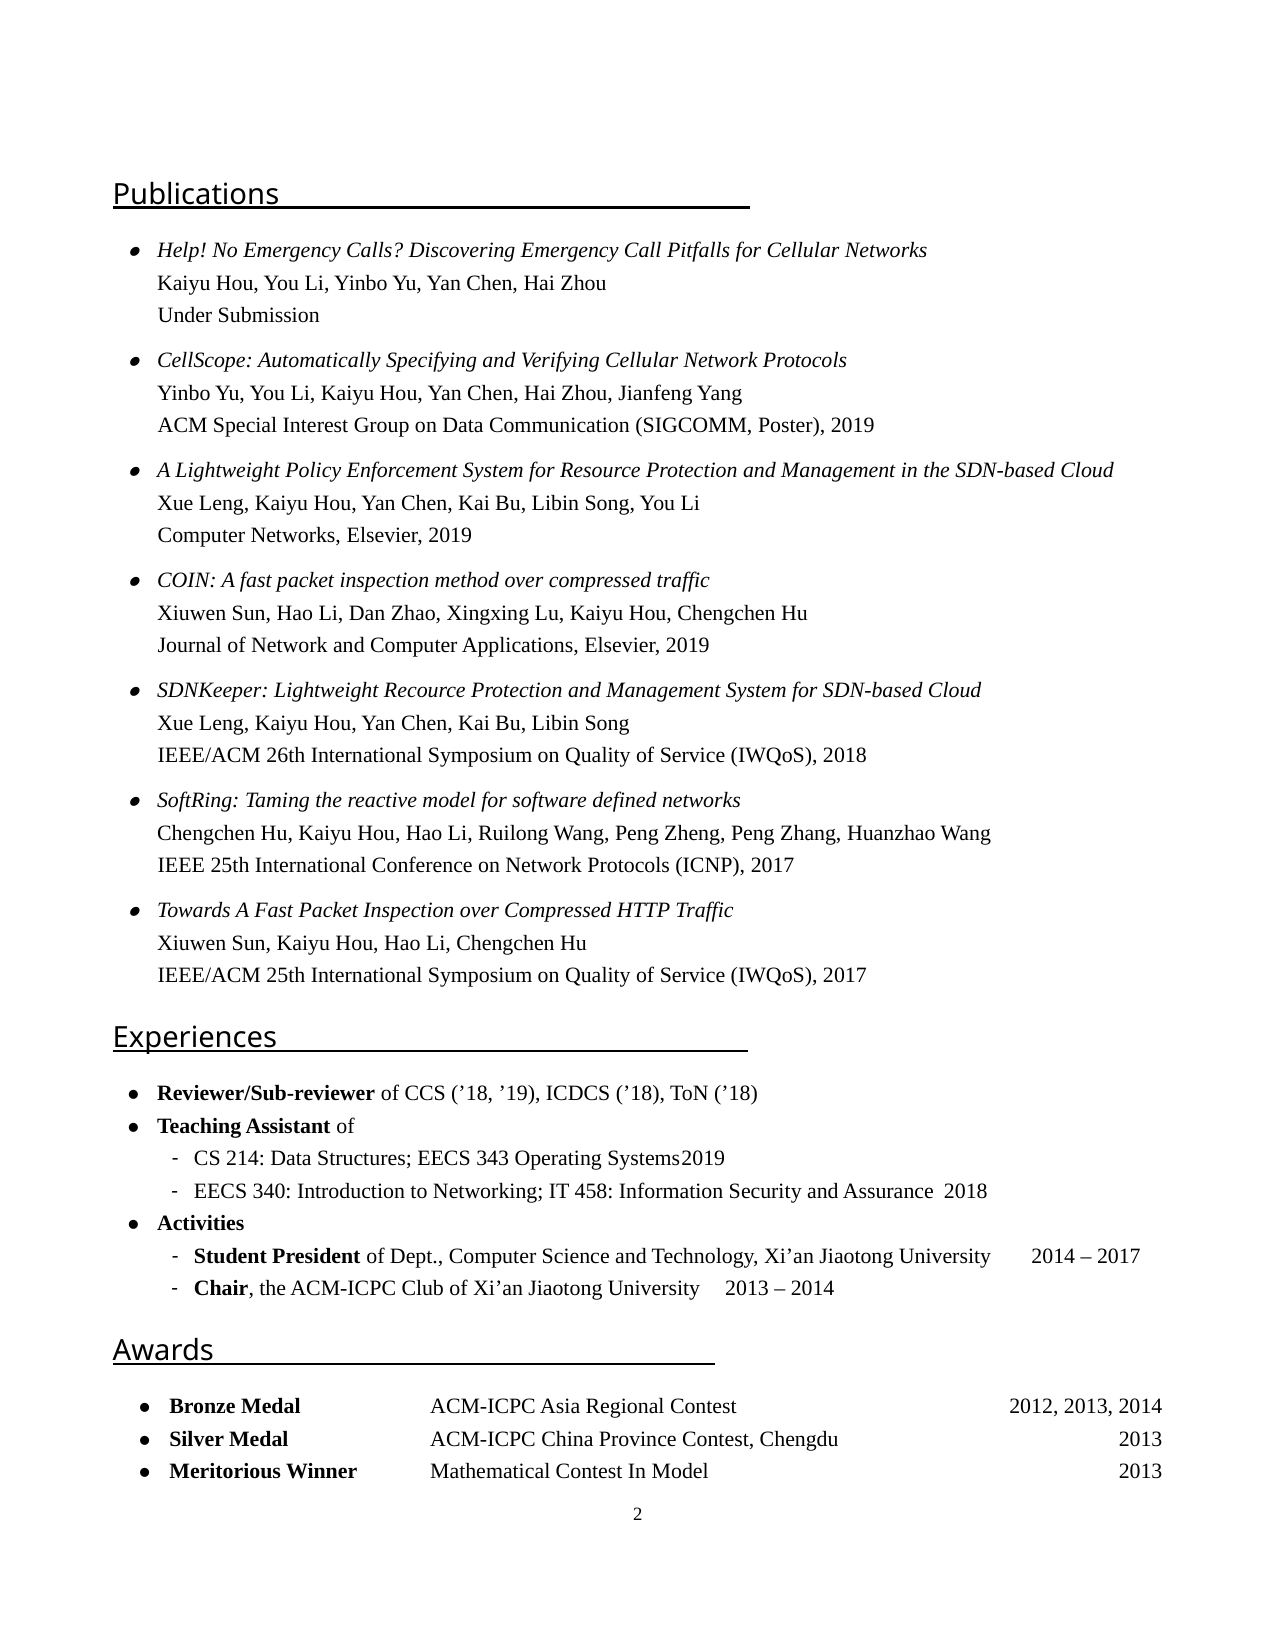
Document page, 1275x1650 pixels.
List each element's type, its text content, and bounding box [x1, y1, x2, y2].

table_cell Silver Medal ACM-ICPC China Province Contest, Chengdu [113, 1422, 886, 1455]
text Computer Networks, Elsevier, 2019 [157, 518, 1165, 551]
text Yinbo Yu, You Li, Kaiyu Hou, Yan Chen, Hai Zhou, Jianfeng Yang [157, 376, 1165, 408]
subtitle Awards [112, 1317, 1162, 1382]
list COIN: A fast packet inspection method over compressed traffic [127, 563, 1165, 596]
list Help! No Emergency Calls? Discovering Emergency Call Pitfalls for Cellular Networks [127, 233, 1165, 266]
list A Lightweight Policy Enforcement System for Resource Protection and Management in the SDN-based Cloud [127, 453, 1165, 486]
list Teaching Assistant of [127, 1109, 1165, 1142]
text IEEE 25th International Conference on Network Protocols (ICNP), 2017 [157, 848, 1165, 881]
text Xue Leng, Kaiyu Hou, Yan Chen, Kai Bu, Libin Song [157, 706, 1165, 738]
text IEEE/ACM 25th International Symposium on Quality of Service (IWQoS), 2017 [157, 958, 1165, 991]
text Xiuwen Sun, Hao Li, Dan Zhao, Xingxing Lu, Kaiyu Hou, Chengchen Hu [157, 596, 1165, 628]
subtitle Publications [112, 160, 1162, 225]
text IEEE/ACM 26th International Symposium on Quality of Service (IWQoS), 2018 [157, 738, 1165, 771]
list SoftRing: Taming the reactive model for software defined networks [127, 783, 1165, 816]
list Chair, the ACM-ICPC Club of Xi’an Jiaotong University 2013 – 2014 [171, 1272, 1162, 1304]
list CS 214: Data Structures; EECS 343 Operating Systems 2019 [172, 1142, 1162, 1174]
text Journal of Network and Computer Applications, Elsevier, 2019 [157, 628, 1165, 661]
text Chengchen Hu, Kaiyu Hou, Hao Li, Ruilong Wang, Peng Zheng, Peng Zhang, Huanzhao Wang [157, 816, 1165, 848]
list SDNKeeper: Lightweight Recource Protection and Management System for SDN-based Cloud [127, 673, 1165, 706]
list CellScope: Automatically Specifying and Verifying Cellular Network Protocols [127, 343, 1165, 376]
text Kaiyu Hou, You Li, Yinbo Yu, Yan Chen, Hai Zhou [157, 266, 1165, 298]
list Towards A Fast Packet Inspection over Compressed HTTP Traffic [127, 893, 1165, 926]
list Activities [127, 1207, 1165, 1239]
list Student President of Dept., Computer Science and Technology, Xi’an Jiaotong University 2014 – 2017 [172, 1239, 1162, 1272]
table_header Bronze Medal ACM-ICPC Asia Regional Contest [113, 1390, 886, 1422]
text Xiuwen Sun, Kaiyu Hou, Hao Li, Chengchen Hu [157, 926, 1165, 958]
table_cell 2013 [982, 1455, 1162, 1487]
list Reviewer/Sub-reviewer of CCS (’18, ’19), ICDCS (’18), ToN (’18) [127, 1077, 1165, 1109]
text Xue Leng, Kaiyu Hou, Yan Chen, Kai Bu, Libin Song, You Li [157, 486, 1165, 518]
table_cell 2013 [886, 1422, 1162, 1455]
text Under Submission [157, 298, 1165, 331]
table_header 2012, 2013, 2014 [886, 1390, 1162, 1422]
subtitle Experiences [112, 1003, 1162, 1068]
text ACM Special Interest Group on Data Communication (SIGCOMM, Poster), 2019 [157, 408, 1165, 441]
list EECS 340: Introduction to Networking; IT 458: Information Security and Assurance 2018 [171, 1174, 1162, 1207]
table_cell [113, 1455, 982, 1487]
